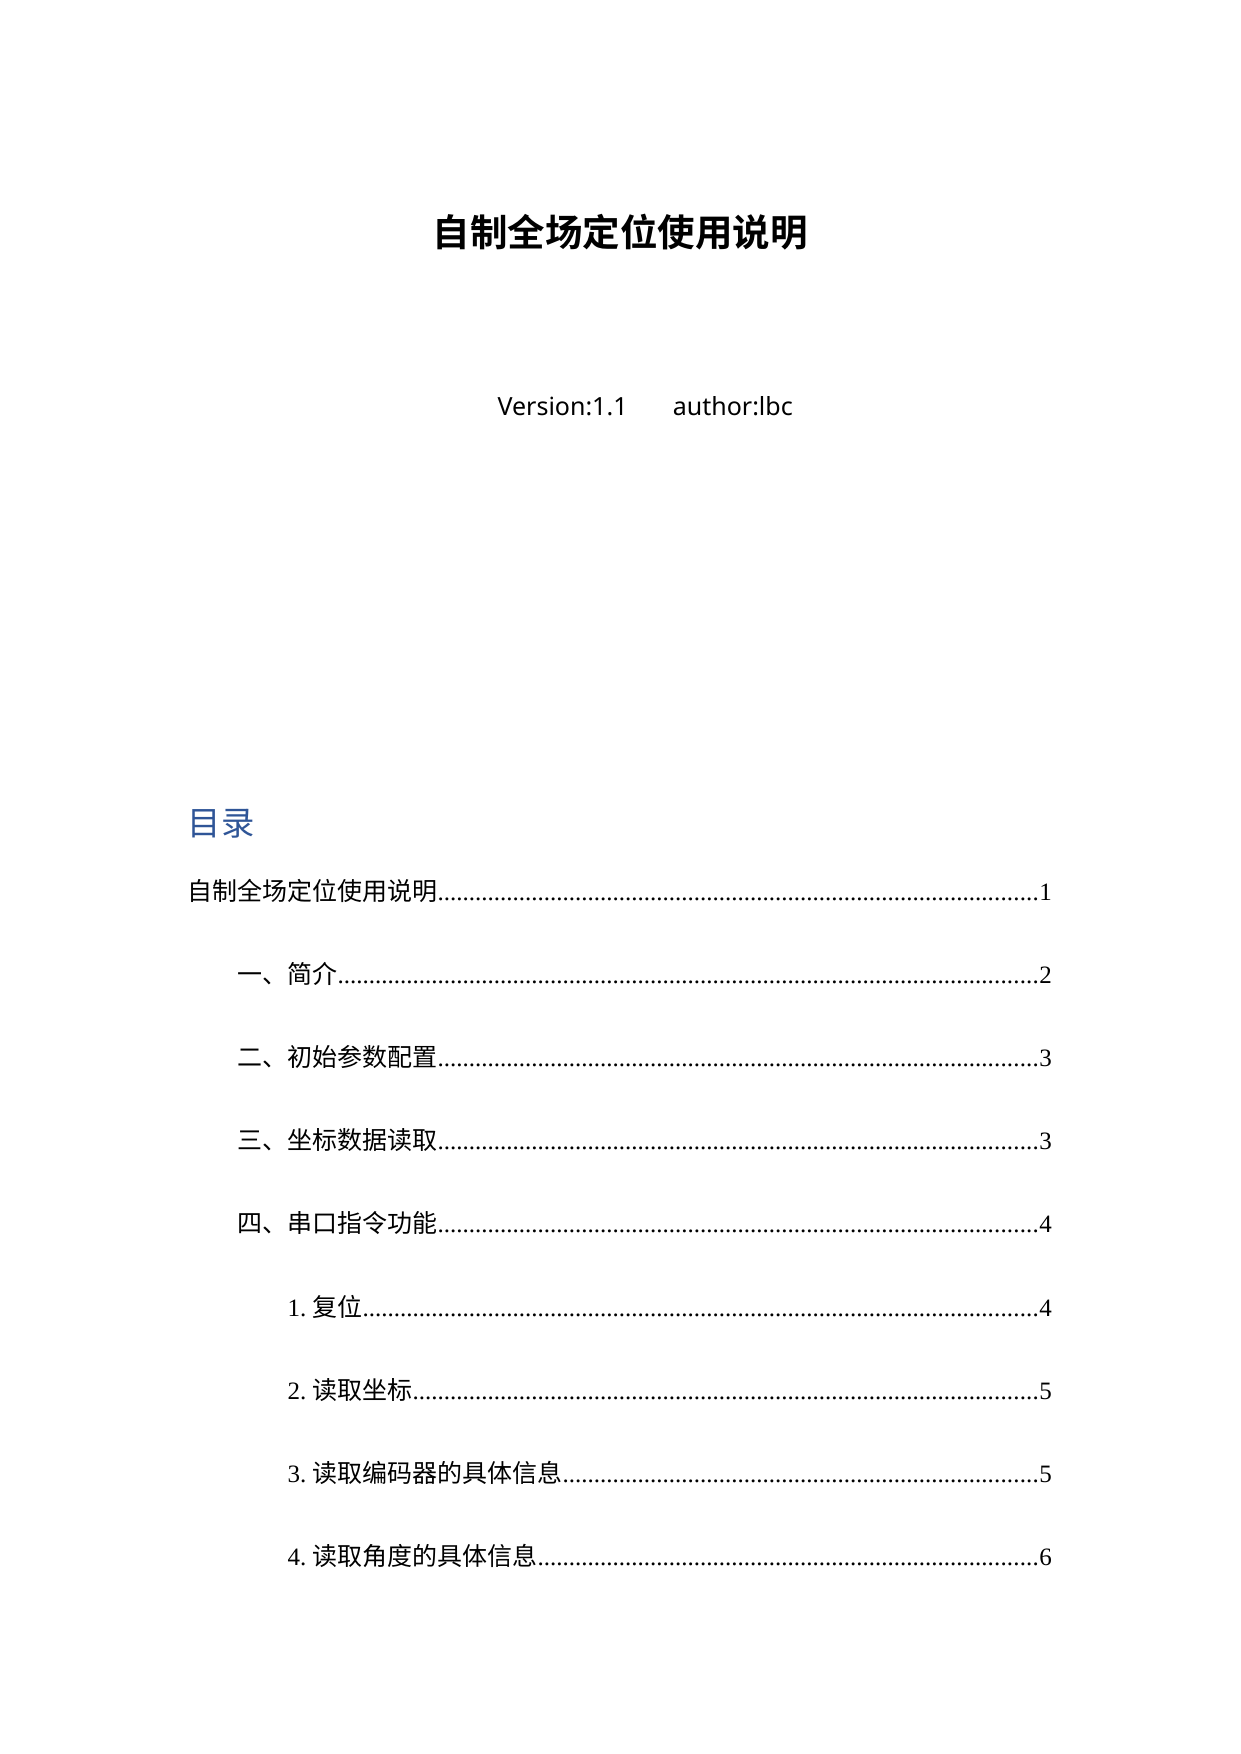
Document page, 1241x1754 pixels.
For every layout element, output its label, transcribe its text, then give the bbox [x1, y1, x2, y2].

subtitle 自制全场定位使用说明 [187, 197, 1053, 262]
text Version:1.1 author:lbc [187, 373, 1053, 438]
